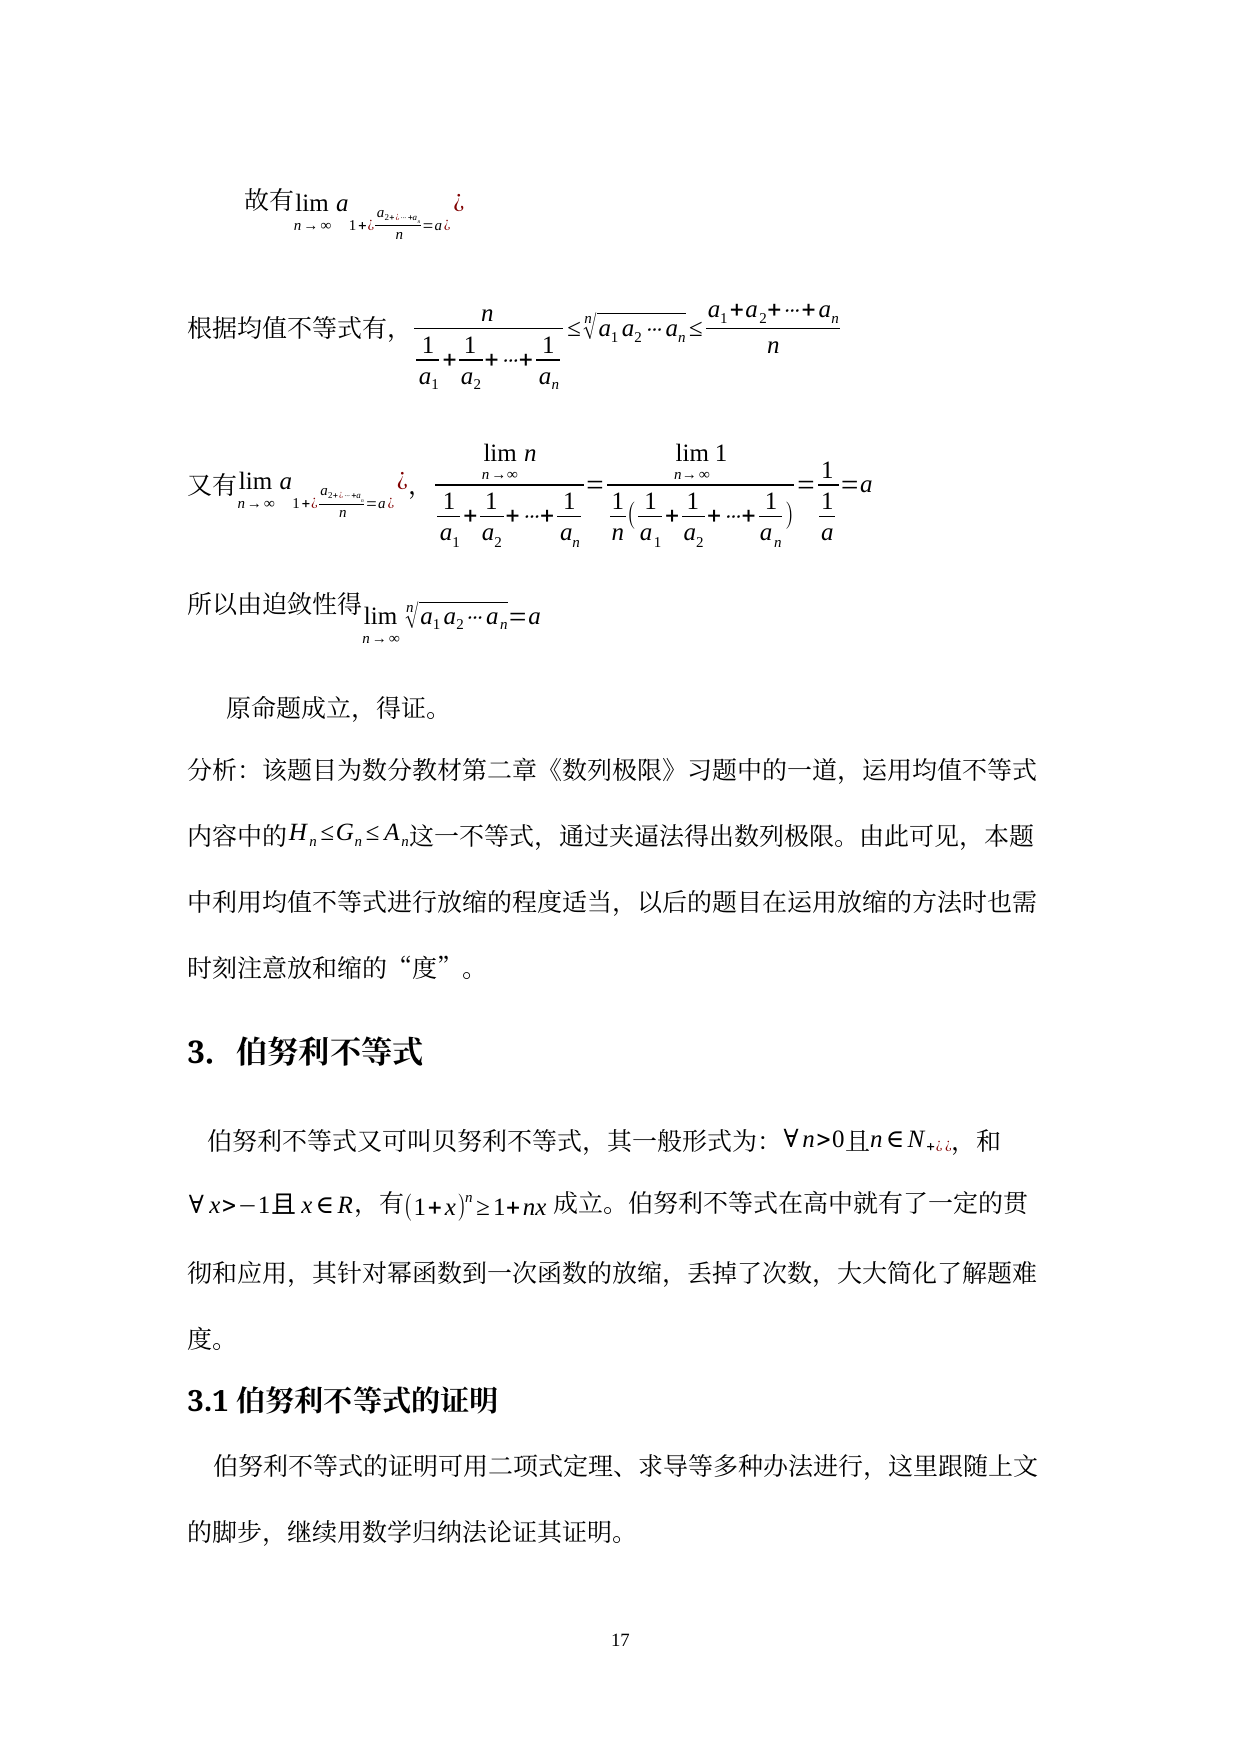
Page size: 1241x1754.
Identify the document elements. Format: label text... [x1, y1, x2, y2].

text 原命题成立，得证。 [187, 684, 1053, 728]
text 根据均值不等式有， [187, 278, 1053, 410]
text 所以由迫敛性得 [187, 578, 1053, 666]
text 3.1 伯努利不等式的证明 [187, 1377, 1053, 1421]
text 故有 [187, 172, 1053, 260]
text 又有， [187, 428, 1053, 560]
text 伯努利不等式又可叫贝努利不等式，其一般形式为：且，和，有 成立。伯努利不等式在高中就有了一定的贯彻和应用，其针对幂函数到一次函数的放缩，丢掉了次数，大大简化了解题难度。 [187, 1117, 1053, 1359]
text 伯努利不等式的证明可用二项式定理、求导等多种办法进行，这里跟随上文的脚步，继续用数学归纳法论证其证明。 [187, 1442, 1053, 1552]
text 分析：该题目为数分教材第二章《数列极限》习题中的一道，运用均值不等式内容中的这一不等式，通过夹逼法得出数列极限。由此可见，本题中利用均值不等式进行放缩的程度适当，以后的题目在运用放缩的方法时也需时刻注意放和缩的“度”。 [187, 746, 1053, 989]
text 3．伯努利不等式 [187, 1007, 1053, 1095]
